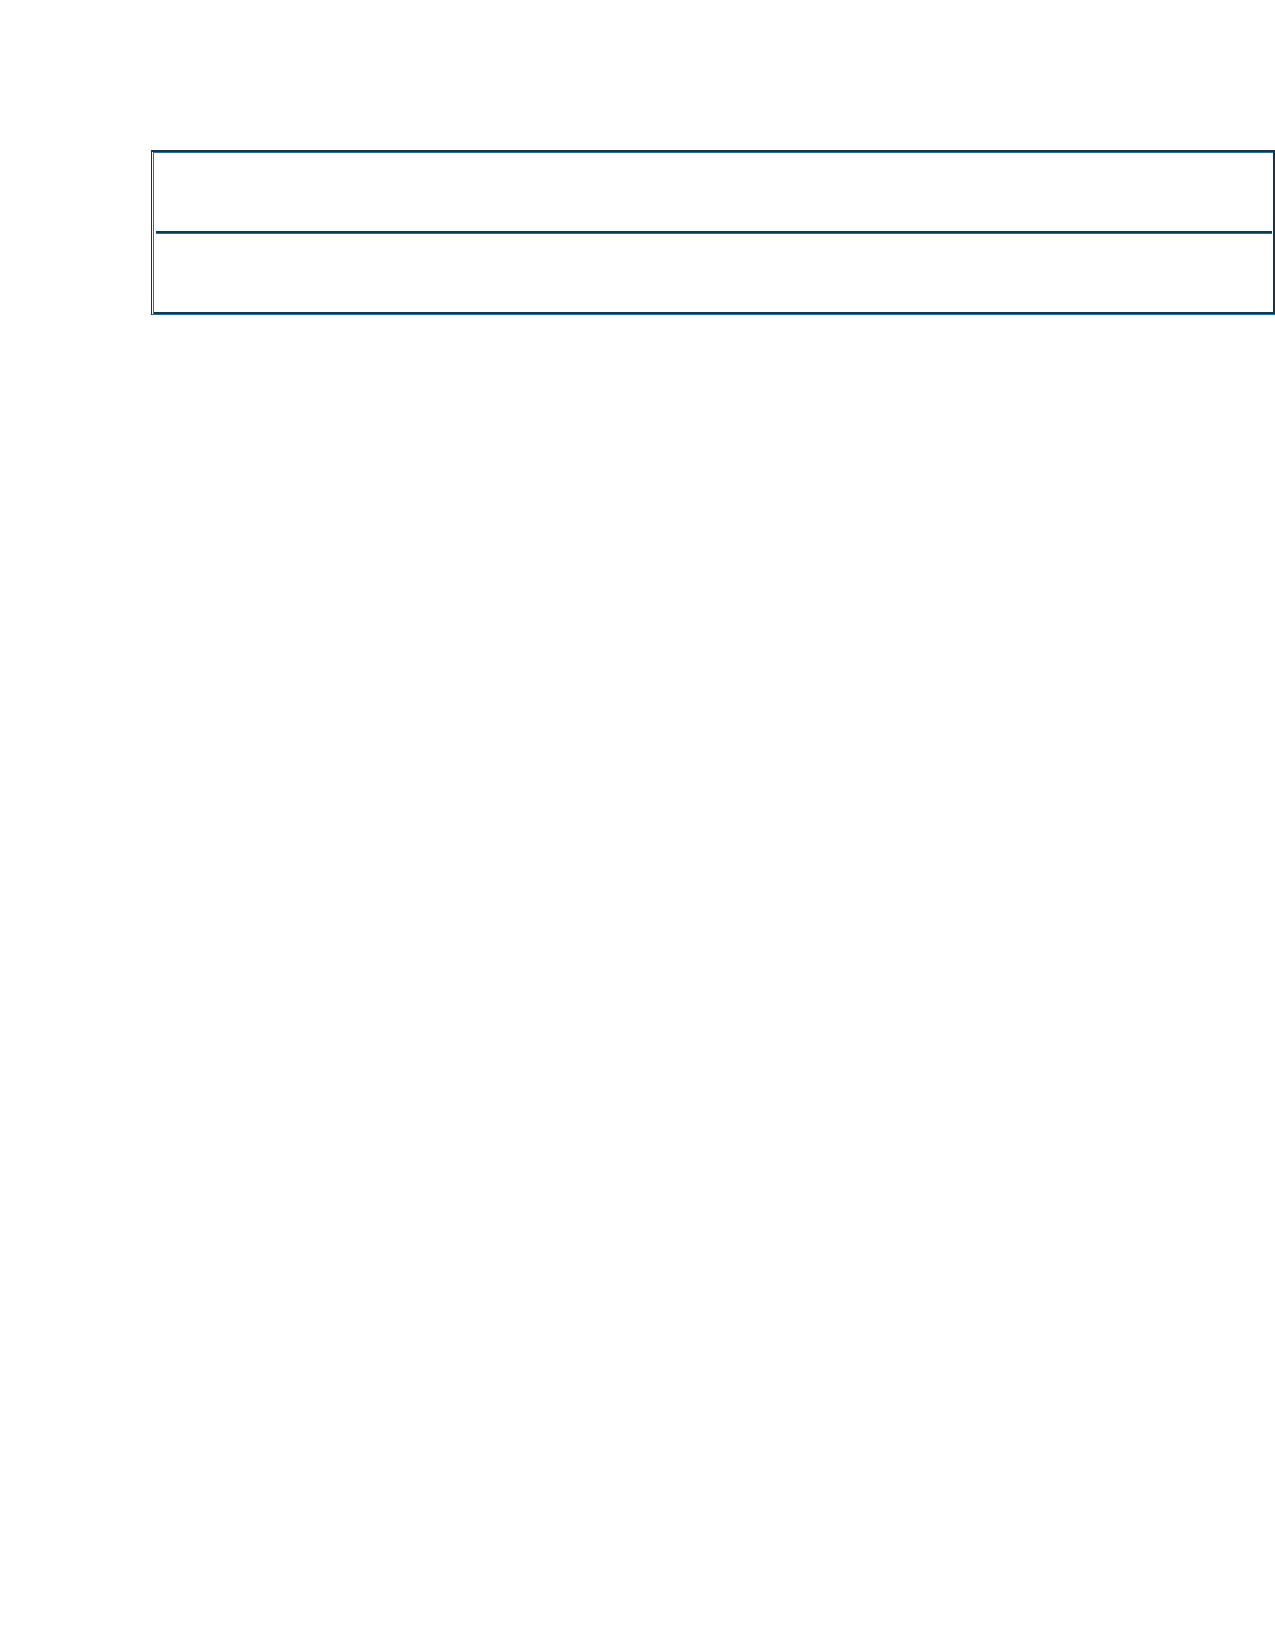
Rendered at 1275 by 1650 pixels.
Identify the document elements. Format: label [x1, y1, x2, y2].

table_header [154, 153, 1273, 231]
table_cell [154, 231, 1273, 312]
